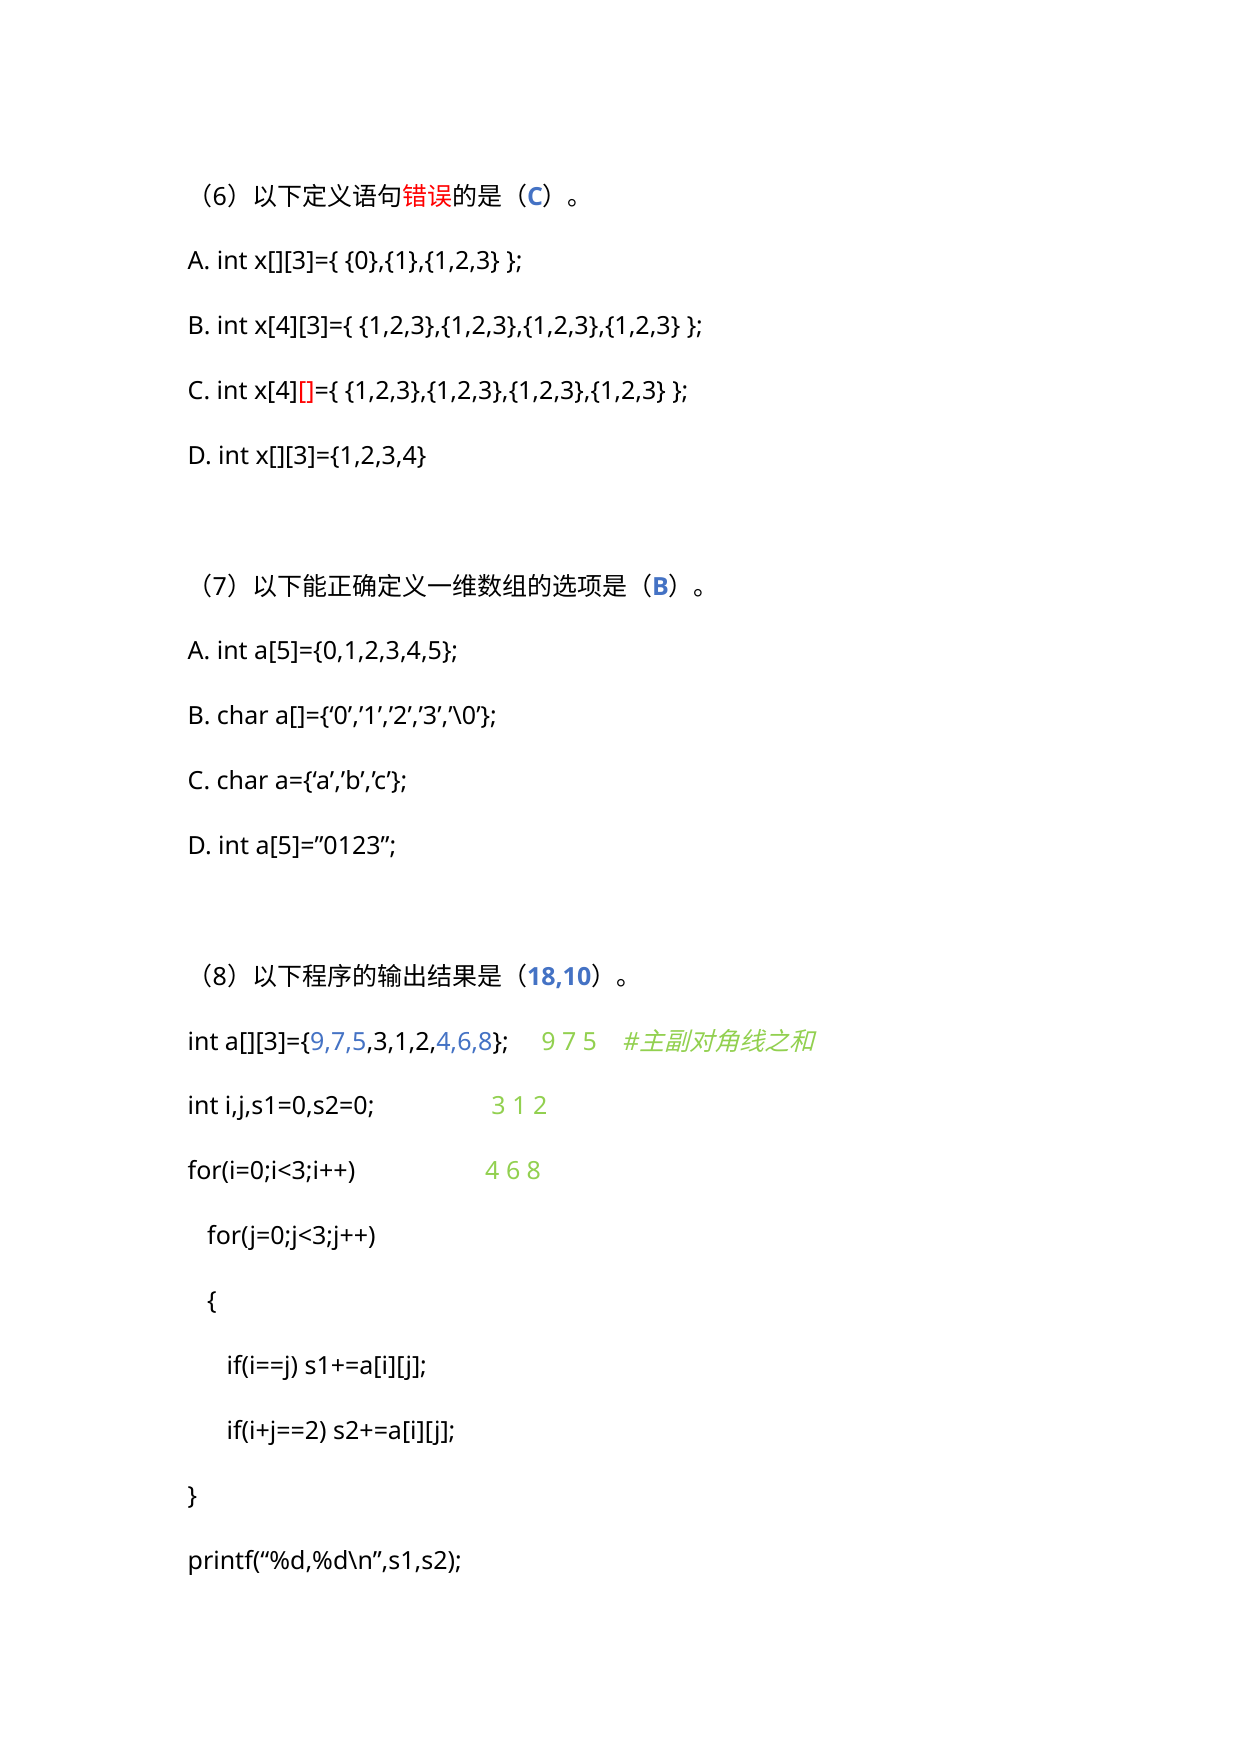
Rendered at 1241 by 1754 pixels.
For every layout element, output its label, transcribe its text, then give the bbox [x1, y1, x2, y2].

text A. int x[][3]={ {0},{1},{1,2,3} }; [187, 227, 1053, 292]
text B. int x[4][3]={ {1,2,3},{1,2,3},{1,2,3},{1,2,3} }; [187, 292, 1053, 357]
text D. int x[][3]={1,2,3,4} [187, 422, 1053, 487]
text （7）以下能正确定义一维数组的选项是（B）。 [187, 552, 1053, 617]
text C. char a={‘a’,’b’,’c’}; [187, 747, 1053, 812]
text B. char a[]={‘0’,’1’,’2’,’3’,’\0’}; [187, 682, 1053, 747]
text C. int x[4][]={ {1,2,3},{1,2,3},{1,2,3},{1,2,3} }; [187, 357, 1053, 422]
text for(i=0;i<3;i++) 4 6 8 [187, 1137, 1053, 1202]
text int a[][3]={9,7,5,3,1,2,4,6,8}; 9 7 5 #主副对角线之和 [187, 1007, 1053, 1072]
text int i,j,s1=0,s2=0; 3 1 2 [187, 1072, 1053, 1137]
text for(j=0;j<3;j++) [187, 1202, 1053, 1267]
text } [187, 1462, 1053, 1527]
text printf(“%d,%d\n”,s1,s2); [187, 1527, 1053, 1592]
text D. int a[5]=”0123”; [187, 812, 1053, 877]
text （8）以下程序的输出结果是（18,10）。 [187, 942, 1053, 1007]
text if(i==j) s1+=a[i][j]; [187, 1332, 1053, 1397]
text A. int a[5]={0,1,2,3,4,5}; [187, 617, 1053, 682]
text { [187, 1267, 1053, 1332]
text if(i+j==2) s2+=a[i][j]; [187, 1397, 1053, 1462]
text （6）以下定义语句错误的是（C）。 [187, 162, 1053, 227]
